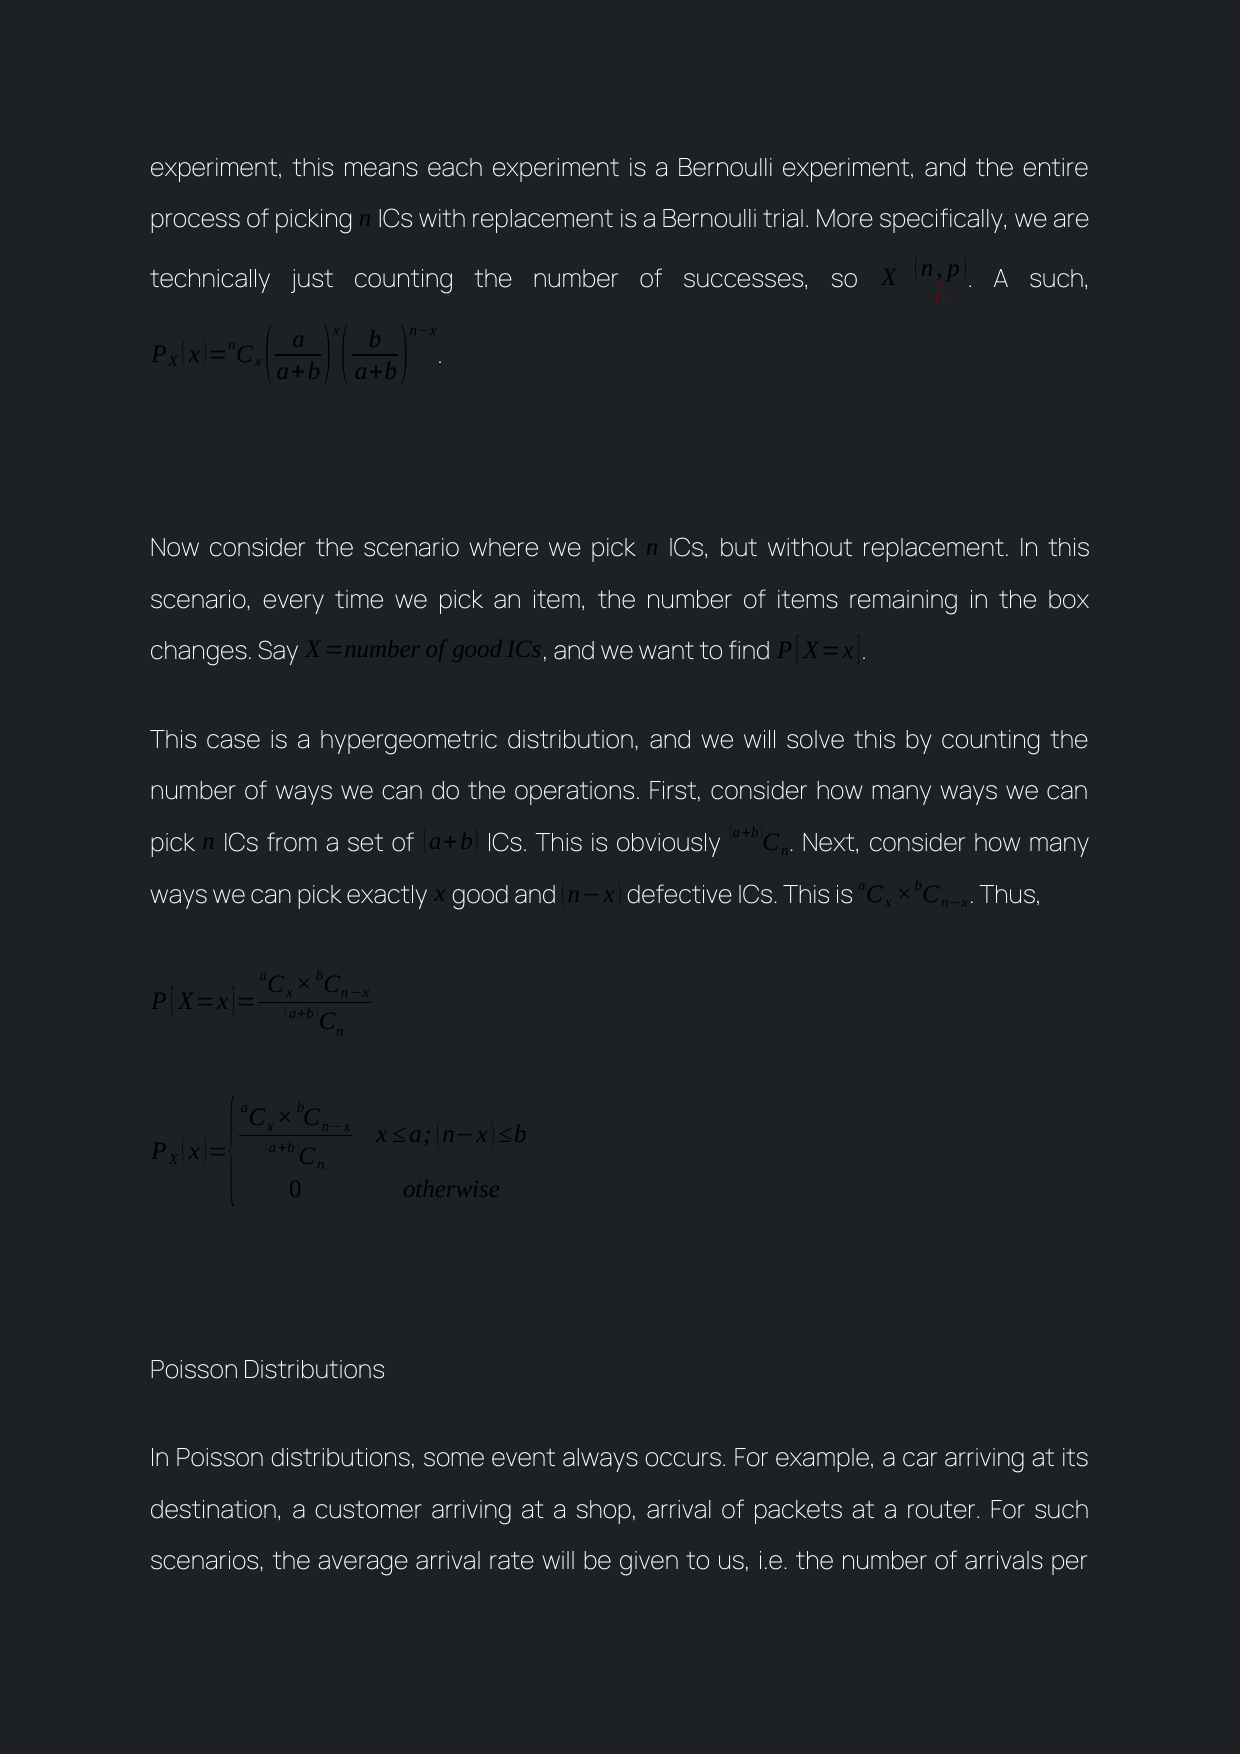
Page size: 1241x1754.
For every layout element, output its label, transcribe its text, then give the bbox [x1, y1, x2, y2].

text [150, 150, 1090, 387]
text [150, 1440, 1090, 1577]
text This case is a hypergeometric distribution, and we will solve this by counting the number of ways we can do the operations. First, consider how many ways we can pick ICs from a set of ICs. This is obviously . Next, consider how many ways we can pick exactly good and defective ICs. This is . Thus, [150, 721, 1090, 911]
text Now consider the scenario where we pick ICs, but without replacement. In this scenario, every time we pick an item, the number of items remaining in the box changes. Say , and we want to find . [150, 530, 1090, 667]
subtitle Poisson Distributions [150, 1351, 1090, 1386]
